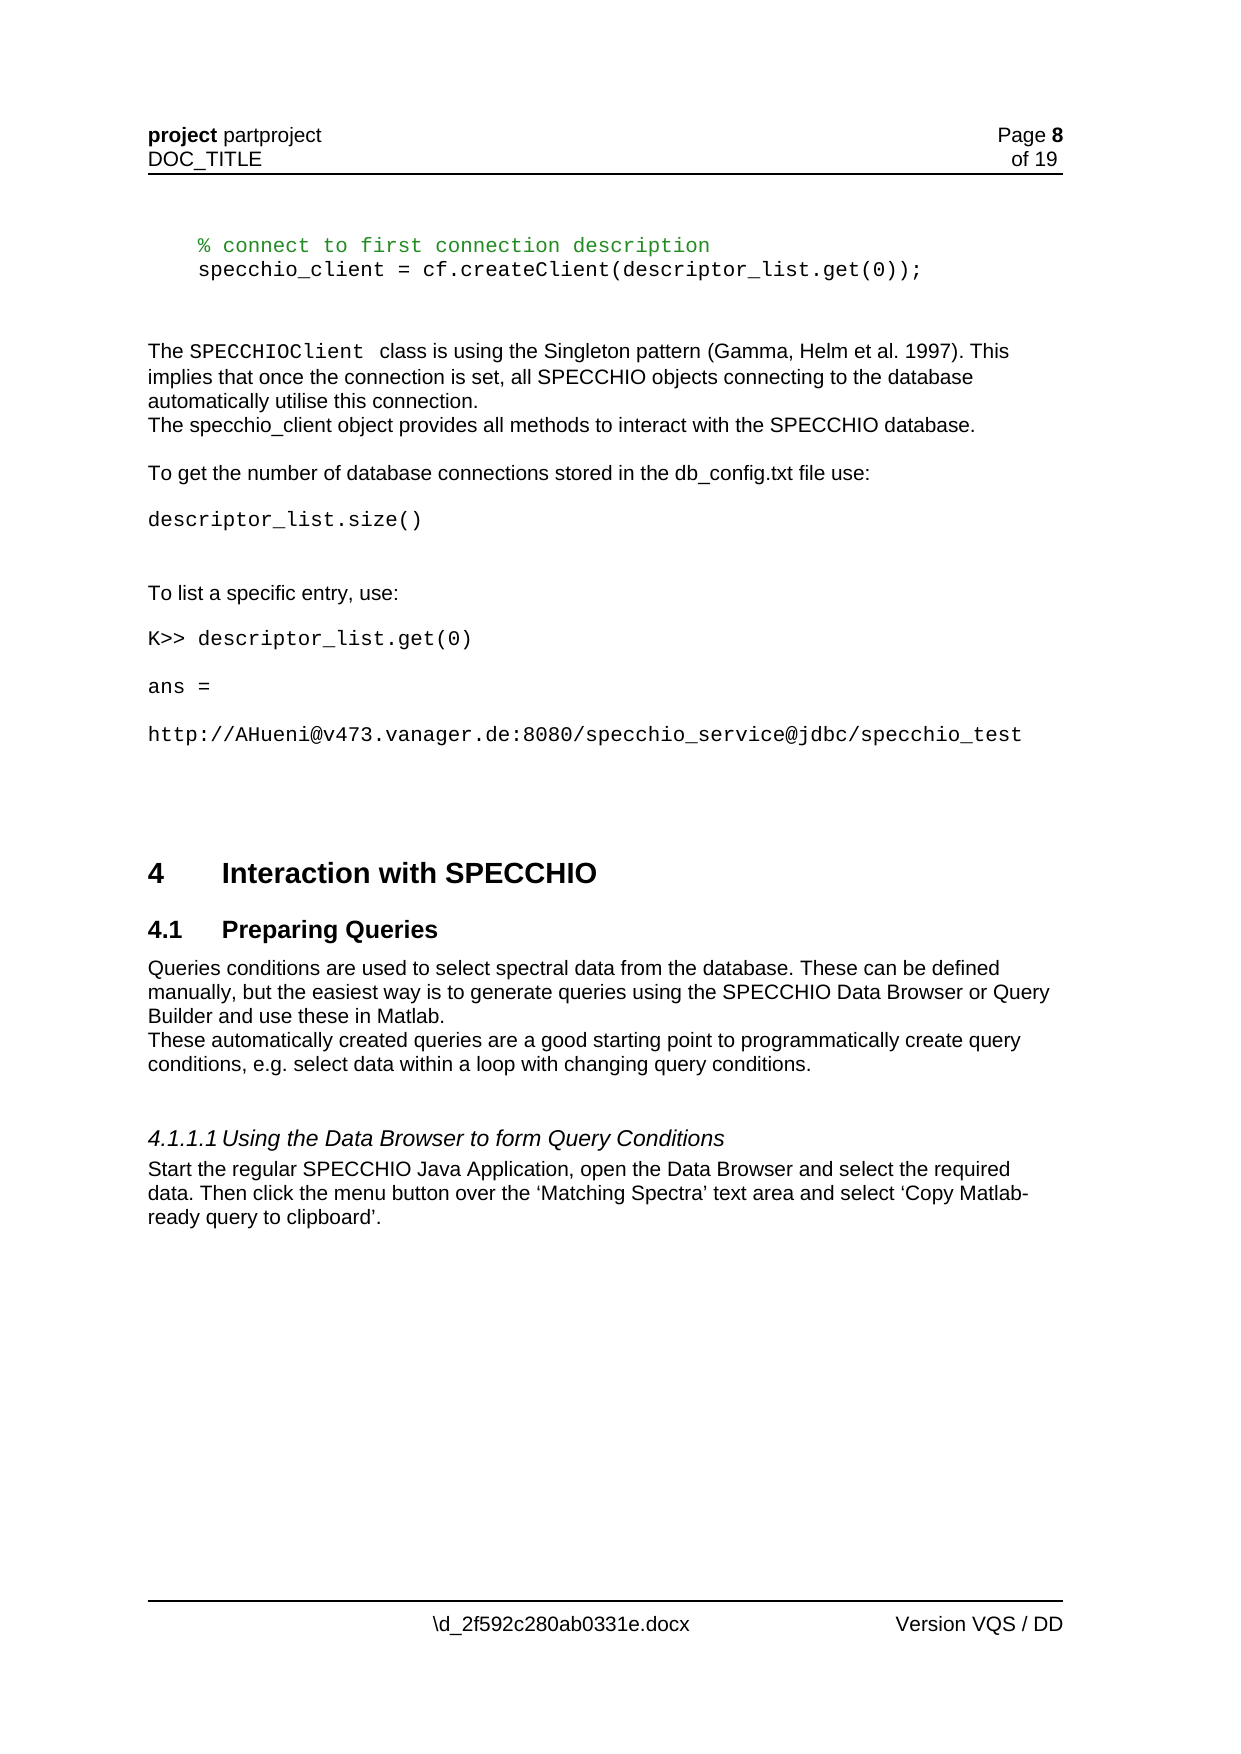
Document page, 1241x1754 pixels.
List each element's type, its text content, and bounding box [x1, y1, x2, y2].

text Queries conditions are used to select spectral data from the database. These can be defined manually, but the easiest way is to generate queries using the SPECCHIO Data Browser or Query Builder and use these in Matlab. [148, 956, 1063, 1028]
text These automatically created queries are a good starting point to programmatically create query conditions, e.g. select data within a loop with changing query conditions. [148, 1028, 1063, 1076]
subtitle Using the Data Browser to form Query Conditions [148, 1124, 1063, 1151]
text specchio_client = cf.createClient(descriptor_list.get(0)); [148, 259, 1063, 283]
text descriptor_list.size() [148, 509, 1063, 533]
text Start the regular SPECCHIO Java Application, open the Data Browser and select the required data. Then click the menu button over the ‘Matching Spectra’ text area and select ‘Copy Matlab-ready query to clipboard’. [148, 1157, 1063, 1229]
text To list a specific entry, use: K>> descriptor_list.get(0) [148, 557, 1063, 652]
text % connect to first connection description [148, 235, 1063, 259]
text To get the number of database connections stored in the db_config.txt file use: [148, 461, 1063, 485]
text The SPECCHIOClient class is using the Singleton pattern (Gamma, Helm et al. 1997). This implies that once the connection is set, all SPECCHIO objects connecting to the database automatically utilise this connection. [148, 339, 1063, 413]
subtitle Interaction with SPECCHIO [148, 856, 1063, 889]
text The specchio_client object provides all methods to interact with the SPECCHIO database. [148, 413, 1063, 461]
text ans = [148, 676, 1063, 700]
subtitle Preparing Queries [148, 914, 1063, 943]
text http://AHueni@v473.vanager.de:8080/specchio_service@jdbc/specchio_test [148, 724, 1063, 747]
